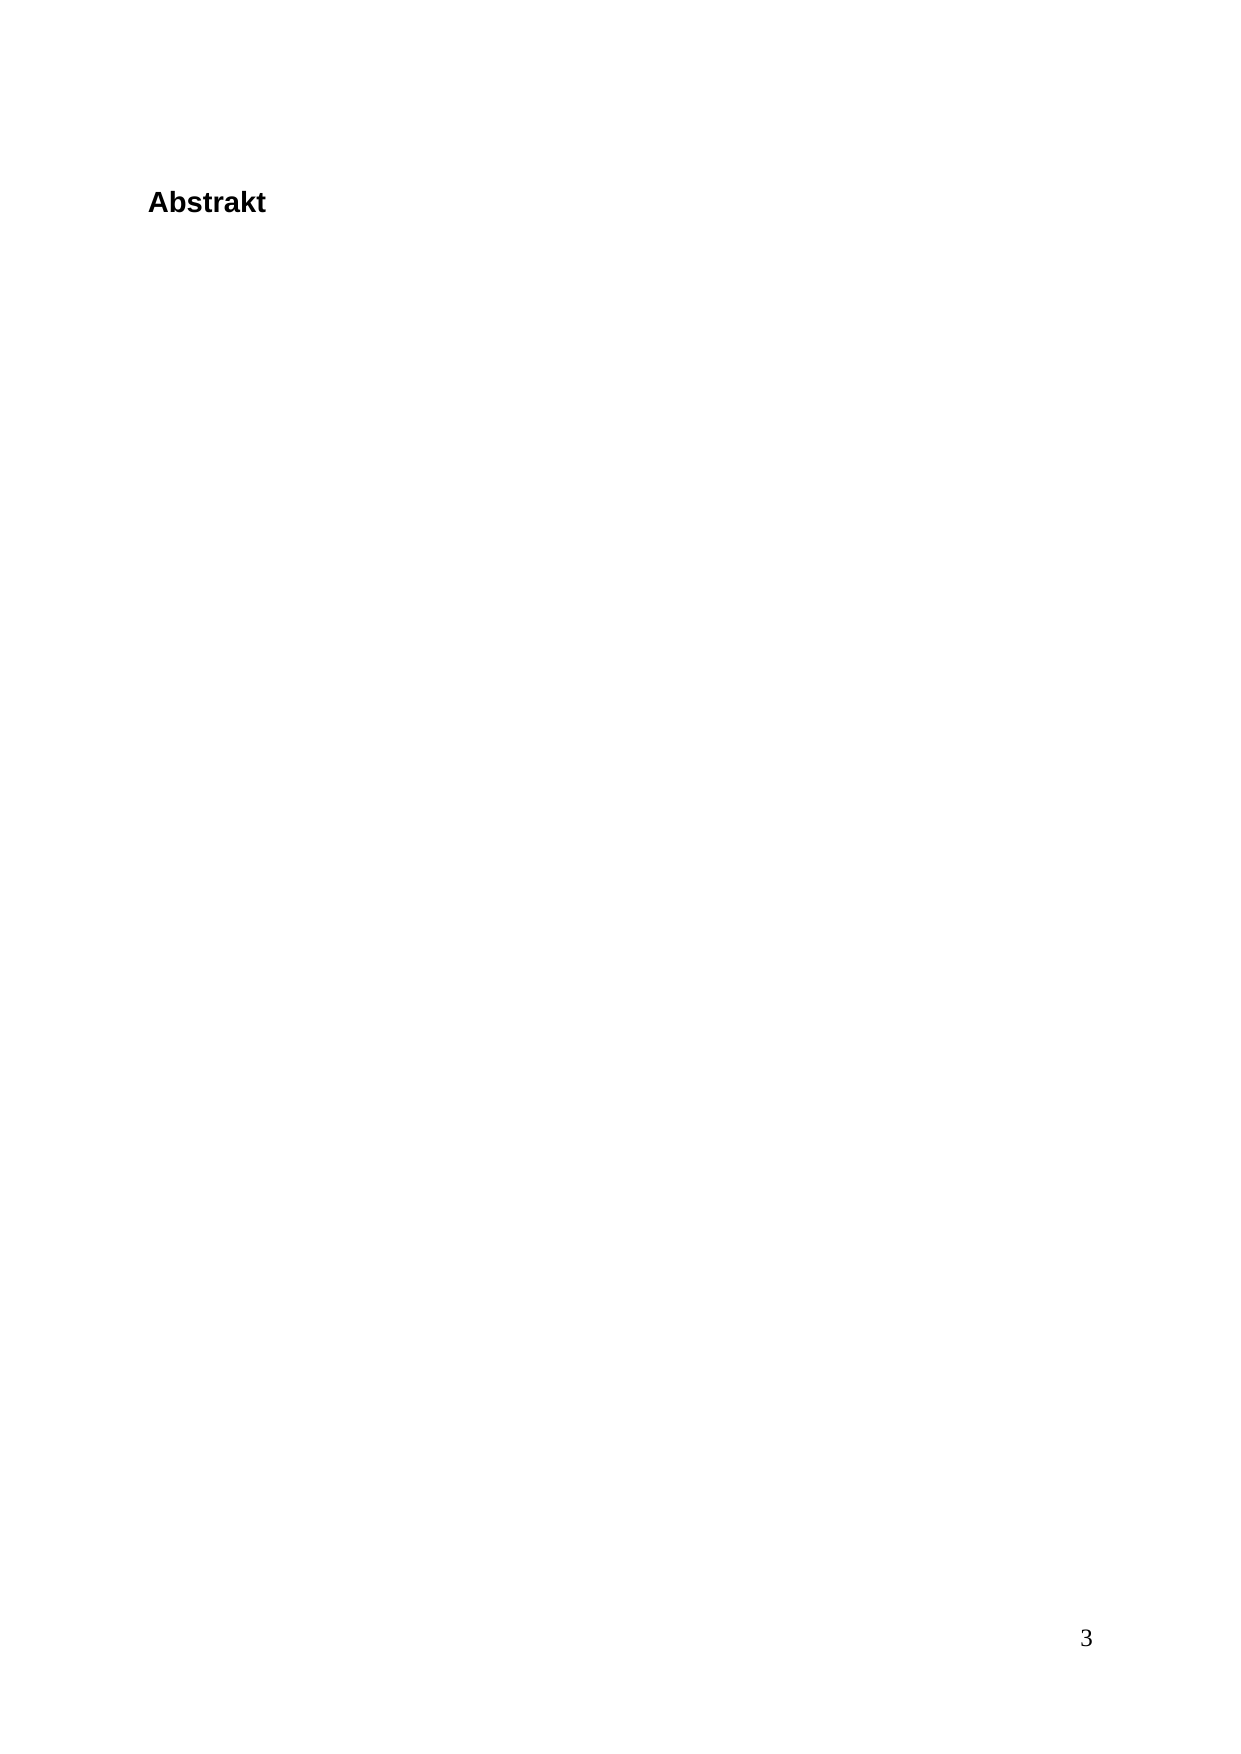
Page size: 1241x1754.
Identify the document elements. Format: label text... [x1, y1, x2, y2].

text Abstrakt [148, 185, 1092, 219]
